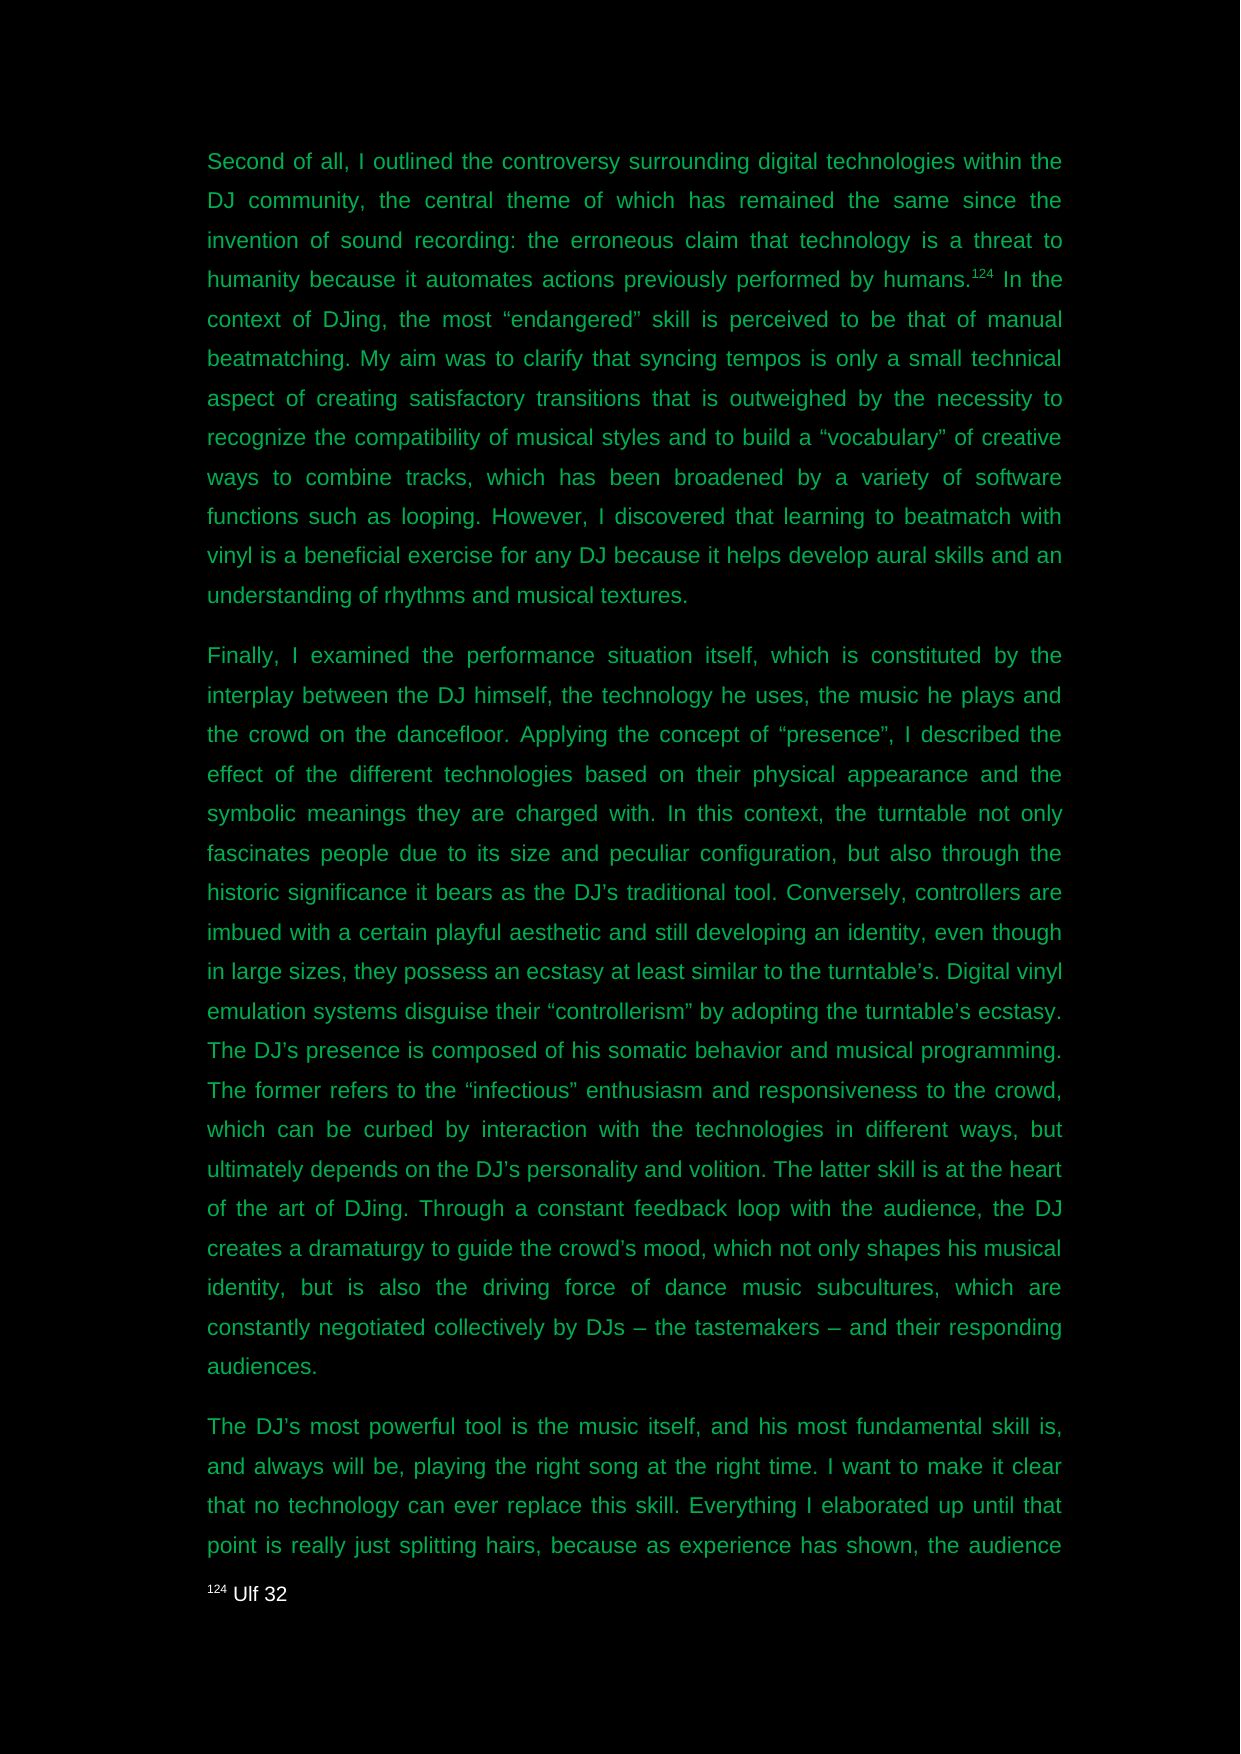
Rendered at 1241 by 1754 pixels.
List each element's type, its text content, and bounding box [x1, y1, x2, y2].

text Second of all, I outlined the controversy surrounding digital technologies within the DJ community, the central theme of which has remained the same since the invention of sound recording: the erroneous claim that technology is a threat to humanity because it automates actions previously performed by humans. In the context of DJing, the most “endangered” skill is perceived to be that of manual beatmatching. My aim was to clarify that syncing tempos is only a small technical aspect of creating satisfactory transitions that is outweighed by the necessity to recognize the compatibility of musical styles and to build a “vocabulary” of creative ways to combine tracks, which has been broadened by a variety of software functions such as looping. However, I discovered that learning to beatmatch with vinyl is a beneficial exercise for any DJ because it helps develop aural skills and an understanding of rhythms and musical textures. [207, 148, 1063, 608]
